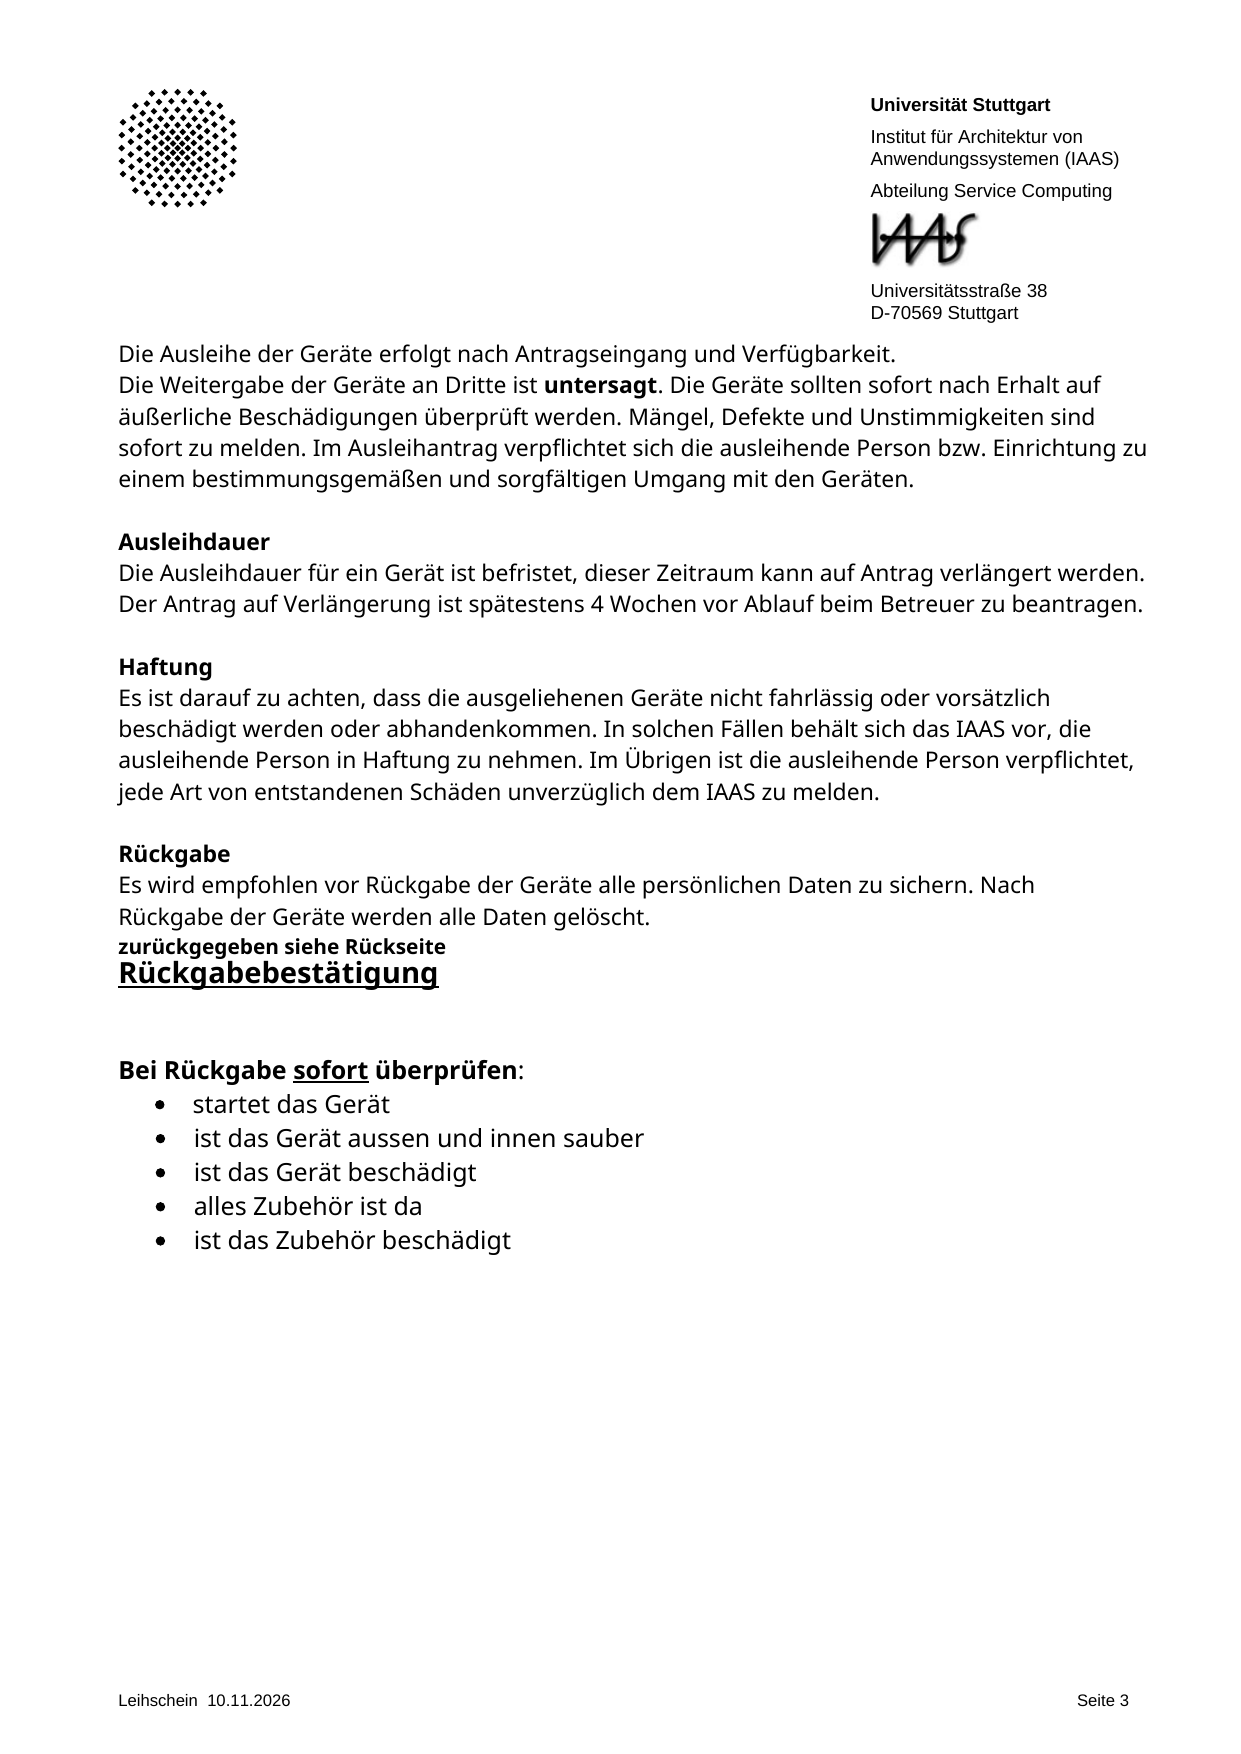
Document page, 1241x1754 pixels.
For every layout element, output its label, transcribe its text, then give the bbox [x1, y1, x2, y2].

text Rückgabe [118, 838, 1152, 869]
text Es ist darauf zu achten, dass die ausgeliehenen Geräte nicht fahrlässig oder vorsätzlich beschädigt werden oder abhandenkommen. In solchen Fällen behält sich das IAAS vor, die ausleihende Person in Haftung zu nehmen. Im Übrigen ist die ausleihende Person verpflichtet, jede Art von entstandenen Schäden unverzüglich dem IAAS zu melden. [118, 682, 1152, 807]
text Die Weitergabe der Geräte an Dritte ist untersagt. Die Geräte sollten sofort nach Erhalt auf äußerliche Beschädigungen überprüft werden. Mängel, Defekte und Unstimmigkeiten sind sofort zu melden. Im Ausleihantrag verpflichtet sich die ausleihende Person bzw. Einrichtung zu einem bestimmungsgemäßen und sorgfältigen Umgang mit den Geräten. [118, 369, 1152, 494]
list ist das Gerät beschädigt [156, 1155, 1152, 1189]
text Ausleihdauer [118, 526, 1152, 557]
text zurückgegeben siehe Rückseite [118, 932, 1152, 960]
list ist das Gerät aussen und innen sauber [156, 1121, 1152, 1155]
list ist das Zubehör beschädigt [156, 1223, 1152, 1257]
text Rückgabebestätigung [118, 960, 1152, 989]
text Die Ausleihdauer für ein Gerät ist befristet, dieser Zeitraum kann auf Antrag verlängert werden. Der Antrag auf Verlängerung ist spätestens 4 Wochen vor Ablauf beim Betreuer zu beantragen. [118, 557, 1152, 619]
list alles Zubehör ist da [156, 1189, 1152, 1223]
text Bei Rückgabe sofort überprüfen: [118, 1053, 1152, 1087]
list startet das Gerät [155, 1087, 1152, 1121]
text Die Ausleihe der Geräte erfolgt nach Antragseingang und Verfügbarkeit. [118, 89, 1152, 369]
text Haftung [118, 651, 1152, 682]
text Es wird empfohlen vor Rückgabe der Geräte alle persönlichen Daten zu sichern. Nach [118, 869, 1152, 901]
text Rückgabe der Geräte werden alle Daten gelöscht. [118, 901, 1152, 932]
